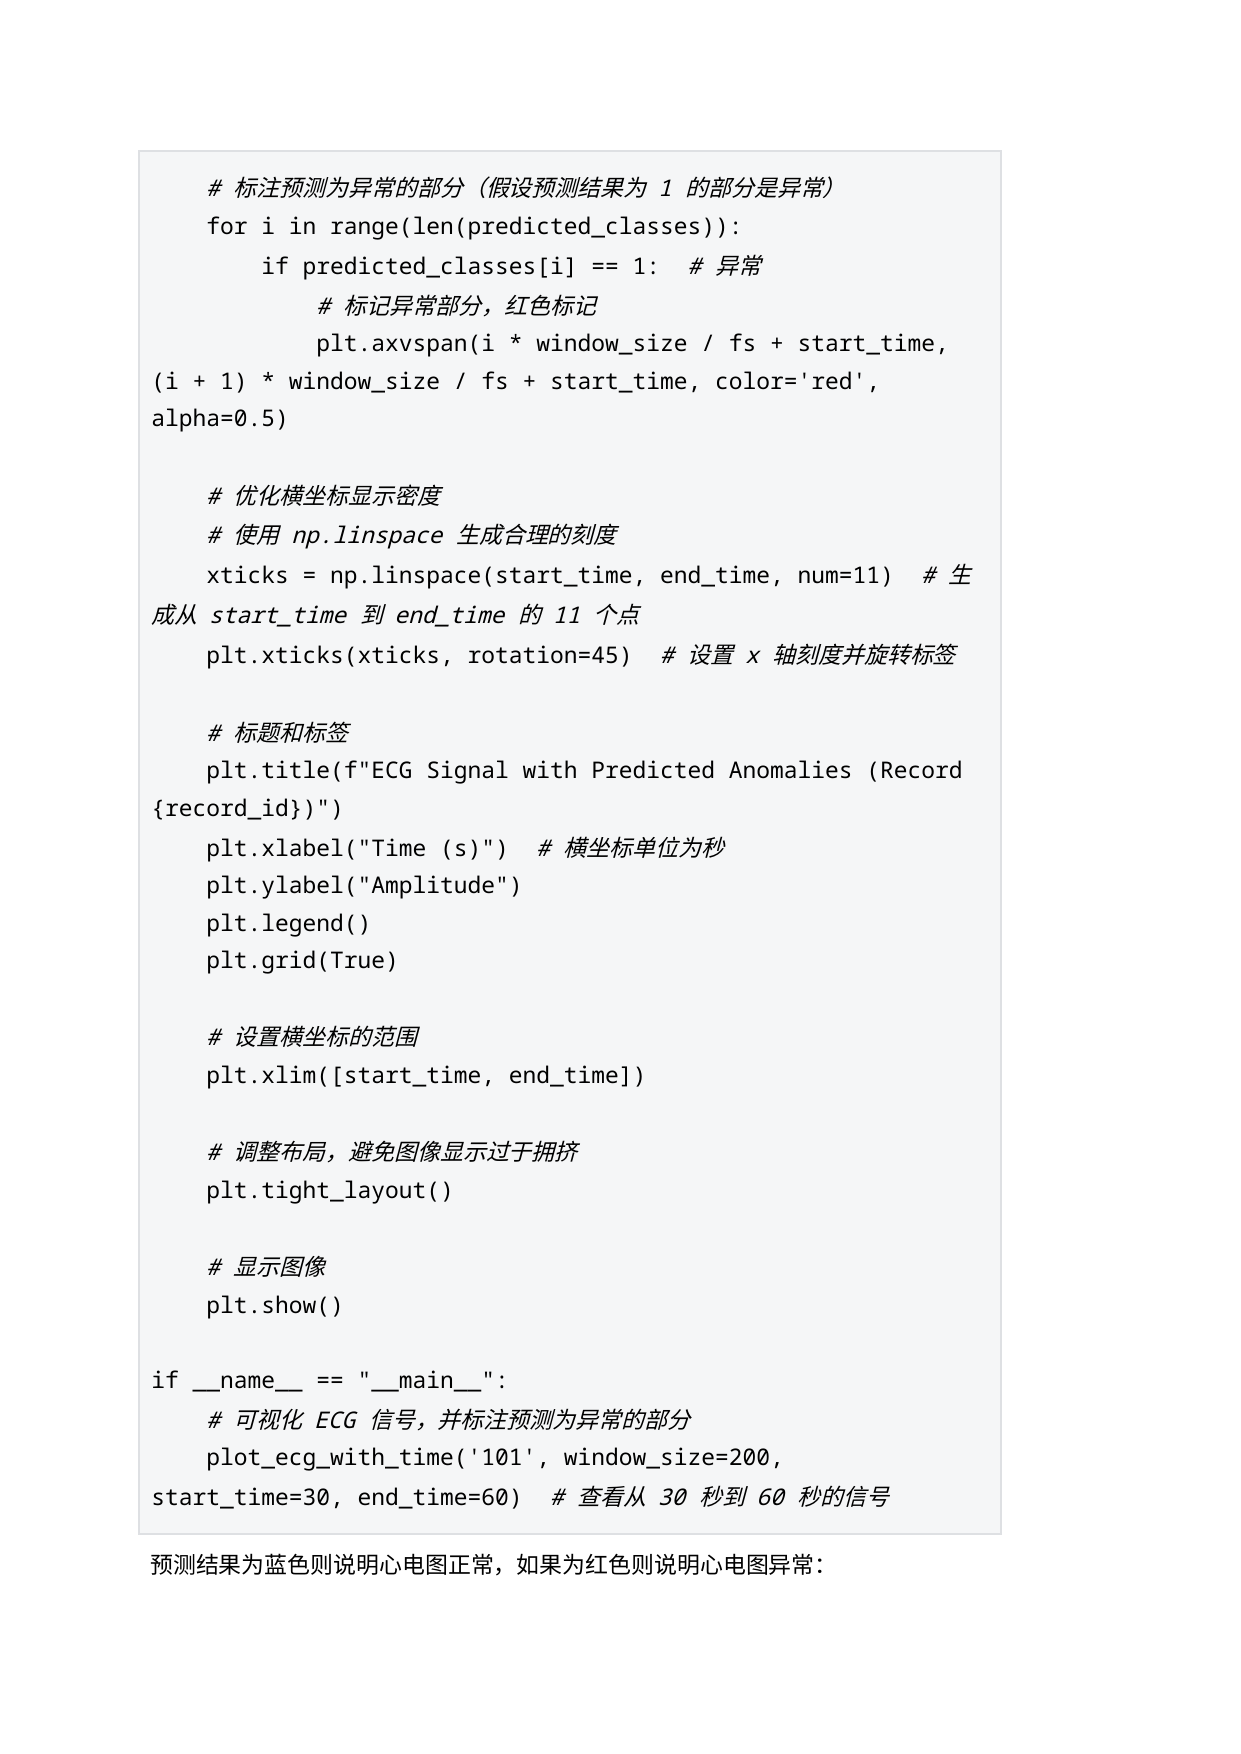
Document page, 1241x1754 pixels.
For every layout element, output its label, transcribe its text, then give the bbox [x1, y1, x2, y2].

text 预测结果为蓝色则说明心电图正常，如果为红色则说明心电图异常： [150, 1547, 1090, 1580]
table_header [140, 152, 1000, 1533]
